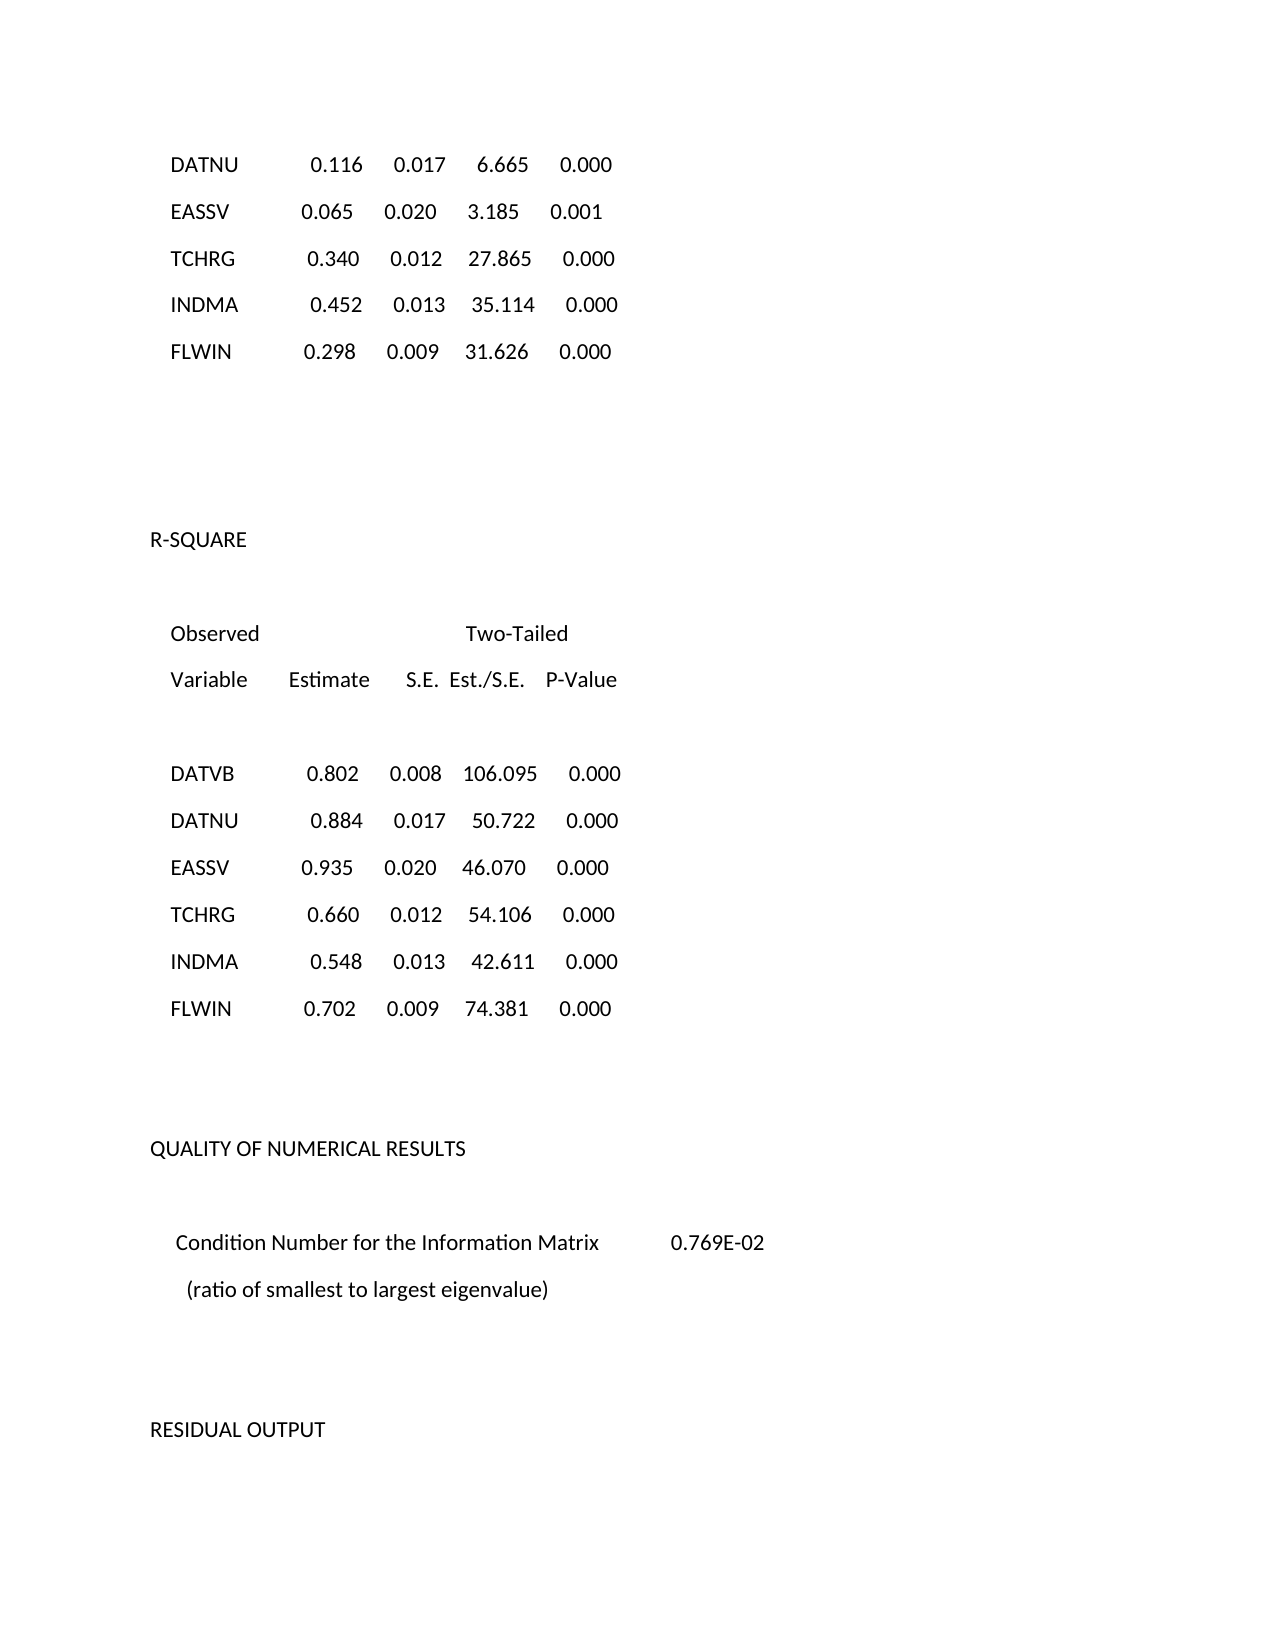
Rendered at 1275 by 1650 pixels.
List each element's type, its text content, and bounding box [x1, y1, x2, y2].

text RESIDUAL OUTPUT [150, 1416, 1125, 1444]
text INDMA 0.452 0.013 35.114 0.000 [150, 291, 1125, 319]
text (ratio of smallest to largest eigenvalue) [150, 1275, 1125, 1303]
text Variable Estimate S.E. Est./S.E. P-Value [150, 666, 1125, 694]
text DATNU 0.116 0.017 6.665 0.000 [150, 150, 1125, 178]
text FLWIN 0.298 0.009 31.626 0.000 [150, 337, 1125, 366]
text DATVB 0.802 0.008 106.095 0.000 [150, 759, 1125, 787]
text TCHRG 0.660 0.012 54.106 0.000 [150, 900, 1125, 928]
text DATNU 0.884 0.017 50.722 0.000 [150, 806, 1125, 834]
text R-SQUARE [150, 525, 1125, 553]
text Condition Number for the Information Matrix 0.769E-02 [150, 1228, 1125, 1256]
text INDMA 0.548 0.013 42.611 0.000 [150, 947, 1125, 975]
text QUALITY OF NUMERICAL RESULTS [150, 1134, 1125, 1162]
text EASSV 0.935 0.020 46.070 0.000 [150, 853, 1125, 881]
text EASSV 0.065 0.020 3.185 0.001 [150, 197, 1125, 225]
text FLWIN 0.702 0.009 74.381 0.000 [150, 994, 1125, 1022]
text Observed Two-Tailed [150, 619, 1125, 647]
text TCHRG 0.340 0.012 27.865 0.000 [150, 244, 1125, 272]
